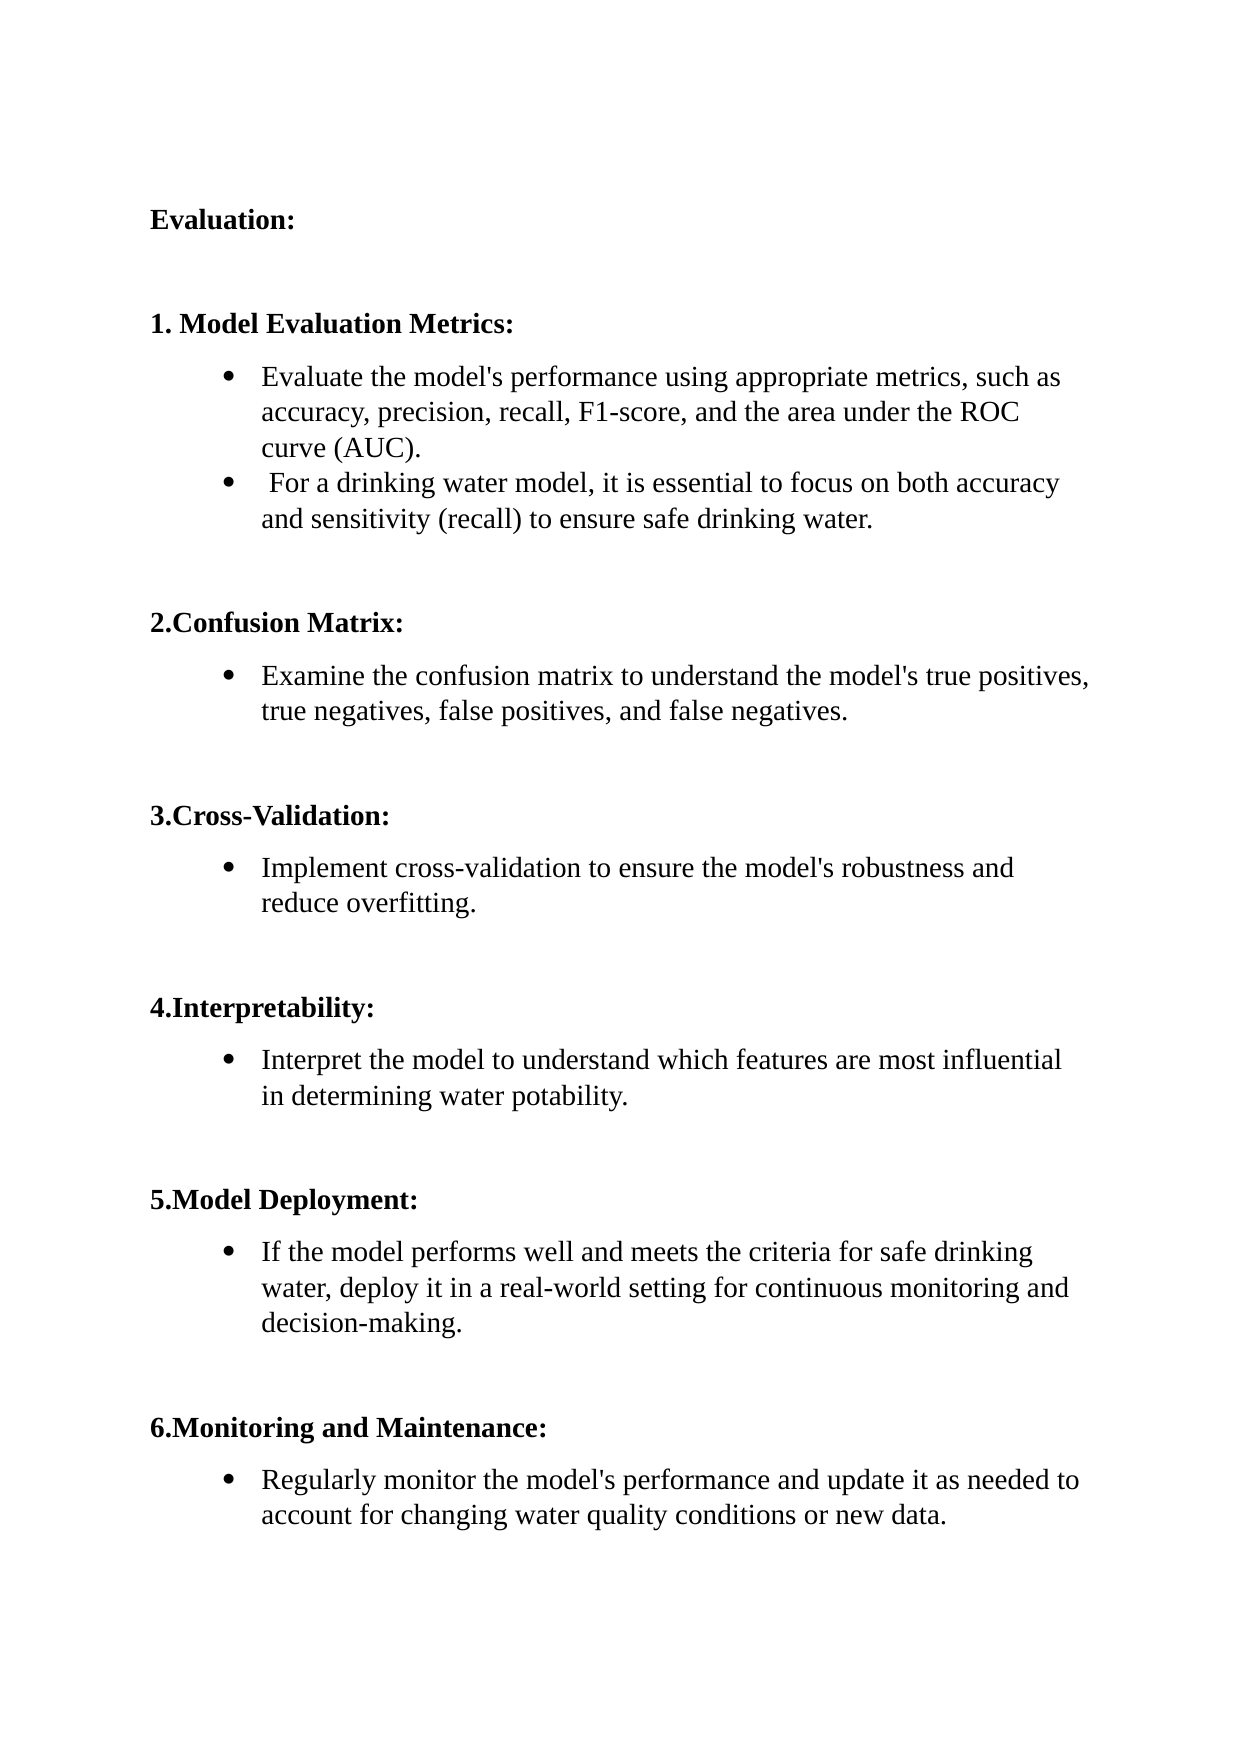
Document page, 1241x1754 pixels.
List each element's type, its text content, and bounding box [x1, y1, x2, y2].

text 5.Model Deployment: [150, 1182, 1090, 1216]
list Implement cross-validation to ensure the model's robustness and reduce overfitting. [224, 850, 1090, 919]
text 1. Model Evaluation Metrics: [150, 307, 1090, 340]
text 4.Interpretability: [150, 990, 1090, 1023]
text 3.Cross-Validation: [150, 798, 1090, 831]
list If the model performs well and meets the criteria for safe drinking water, deploy it in a real-world setting for continuous monitoring and decision-making. [224, 1234, 1090, 1339]
text 2.Confusion Matrix: [150, 605, 1090, 639]
list For a drinking water model, it is essential to focus on both accuracy and sensitivity (recall) to ensure safe drinking water. [224, 465, 1090, 534]
list Regularly monitor the model's performance and update it as needed to account for changing water quality conditions or new data. [224, 1462, 1090, 1531]
list Interpret the model to understand which features are most influential in determining water potability. [224, 1042, 1090, 1111]
text Evaluation: [150, 202, 1090, 236]
text 6.Monitoring and Maintenance: [150, 1410, 1090, 1443]
list Examine the confusion matrix to understand the model's true positives, true negatives, false positives, and false negatives. [224, 658, 1090, 727]
list Evaluate the model's performance using appropriate metrics, such as accuracy, precision, recall, F1-score, and the area under the ROC curve (AUC). [224, 359, 1090, 463]
